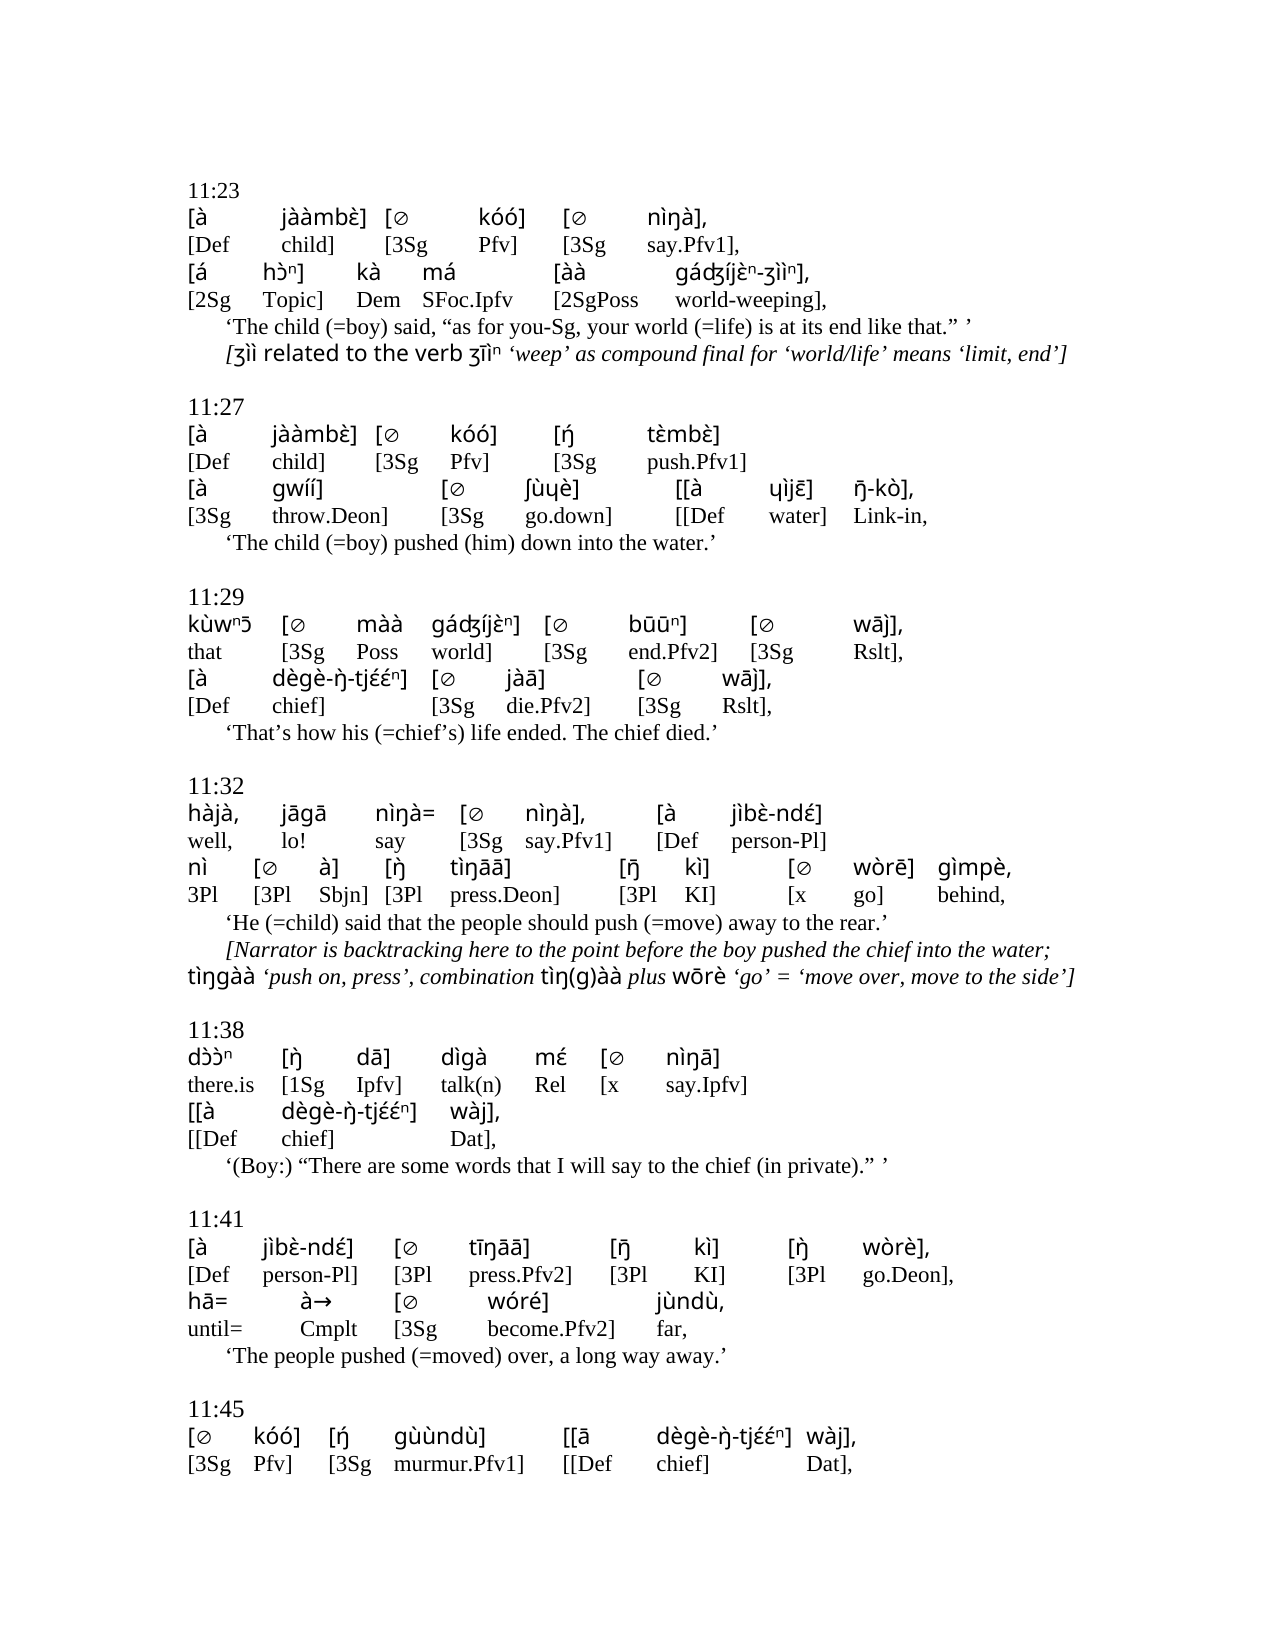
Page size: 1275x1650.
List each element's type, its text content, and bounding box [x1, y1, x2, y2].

text [Def person-Pl] [3Pl press.Pfv2] [3Pl KI] [3Pl go.Deon], [187, 1260, 1087, 1287]
text 3Pl [3Pl Sbjn] [3Pl press.Deon] [3Pl KI] [x go] behind, [187, 881, 1087, 908]
text [3Sg throw.Deon] [3Sg go.down] [[Def water] Link-in, [187, 502, 1087, 529]
text [Narrator is backtracking here to the point before the boy pushed the chief into the water; tìŋgàà ‘push on, press’, combination tìŋ(g)àà plus wōrè ‘go’ = ‘move over, move to the side’] [187, 935, 1087, 989]
text [à jààmbɛ̀] [ kóó] [ŋ́ tɛ̀mbɛ̀] [187, 421, 1087, 448]
text ‘That’s how his (=chief’s) life ended. The chief died.’ [187, 719, 1087, 746]
text ‘He (=child) said that the people should push (=move) away to the rear.’ [187, 908, 1087, 935]
text [à gwíí] [ ʃùɥè] [[à ɥìjɛ̄] ŋ̄-kò], [187, 475, 1087, 502]
text [à jààmbɛ̀] [ kóó] [ nìŋà], [187, 204, 1087, 231]
text dɔ̀ɔ̀ⁿ [ŋ̀ dā] dìgà mɛ́ [ nìŋā] [187, 1044, 1087, 1071]
text ‘The people pushed (=moved) over, a long way away.’ [187, 1342, 1087, 1369]
text ‘(Boy:) “There are some words that I will say to the chief (in private).” ’ [187, 1152, 1087, 1179]
text ‘The child (=boy) said, “as for you-Sg, your world (=life) is at its end like that.” ’ [187, 312, 1087, 339]
text hā= à→ [ wóré] jùndù, [187, 1287, 1087, 1314]
text until= Cmplt [3Sg become.Pfv2] far, [187, 1314, 1087, 1342]
text [ kóó] [ŋ́ gùùndù] [[ā dègè-ŋ̀-tjɛ́ɛ́ⁿ] wàj], [187, 1423, 1087, 1450]
text [3Sg Pfv] [3Sg murmur.Pfv1] [[Def chief] Dat], [187, 1450, 1087, 1477]
text 11:41 [187, 1206, 1087, 1233]
text [à dègè-ŋ̀-tjɛ́ɛ́ⁿ] [ jàā] [ wāj̀], [187, 664, 1087, 692]
text there.is [1Sg Ipfv] talk(n) Rel [x say.Ipfv] [187, 1071, 1087, 1098]
text well, lo! say [3Sg say.Pfv1] [Def person-Pl] [187, 827, 1087, 854]
text [Def child] [3Sg Pfv] [3Sg push.Pfv1] [187, 448, 1087, 475]
text [[à dègè-ŋ̀-tjɛ́ɛ́ⁿ] wàj], [187, 1098, 1087, 1125]
text 11:38 [187, 1017, 1087, 1044]
text 11:23 [187, 177, 1087, 204]
text [ʒìì related to the verb ʒīìⁿ ‘weep’ as compound final for ‘world/life’ means ‘limit, end’] [187, 339, 1087, 367]
text nì [ à] [ŋ̀ tìŋāā] [ŋ̄ kì] [ wòrē] gìmpè, [187, 854, 1087, 881]
text hàjà, jāgā nìŋà= [ nìŋà], [à jìbɛ̀-ndɛ́] [187, 800, 1087, 827]
text [Def chief] [3Sg die.Pfv2] [3Sg Rslt], [187, 692, 1087, 719]
text [á hɔ̀ⁿ] kà má [àà gáʤíjɛ̀ⁿ-ʒììⁿ], [187, 258, 1087, 285]
text 11:32 [187, 773, 1087, 800]
text [Def child] [3Sg Pfv] [3Sg say.Pfv1], [187, 231, 1087, 258]
text 11:45 [187, 1396, 1087, 1423]
text kùwⁿɔ̄ [ màà gáʤíjɛ̀ⁿ] [ būūⁿ] [ wāj̀], [187, 610, 1087, 637]
text [[Def chief] Dat], [187, 1125, 1087, 1152]
text [à jìbɛ̀-ndɛ́] [ tīŋāā] [ŋ̄ kì] [ŋ̀ wòrè], [187, 1233, 1087, 1260]
text 11:27 [187, 394, 1087, 421]
text that [3Sg Poss world] [3Sg end.Pfv2] [3Sg Rslt], [187, 637, 1087, 664]
text 11:29 [187, 583, 1087, 610]
text ‘The child (=boy) pushed (him) down into the water.’ [187, 529, 1087, 556]
text [2Sg Topic] Dem SFoc.Ipfv [2SgPoss world-weeping], [187, 285, 1087, 312]
